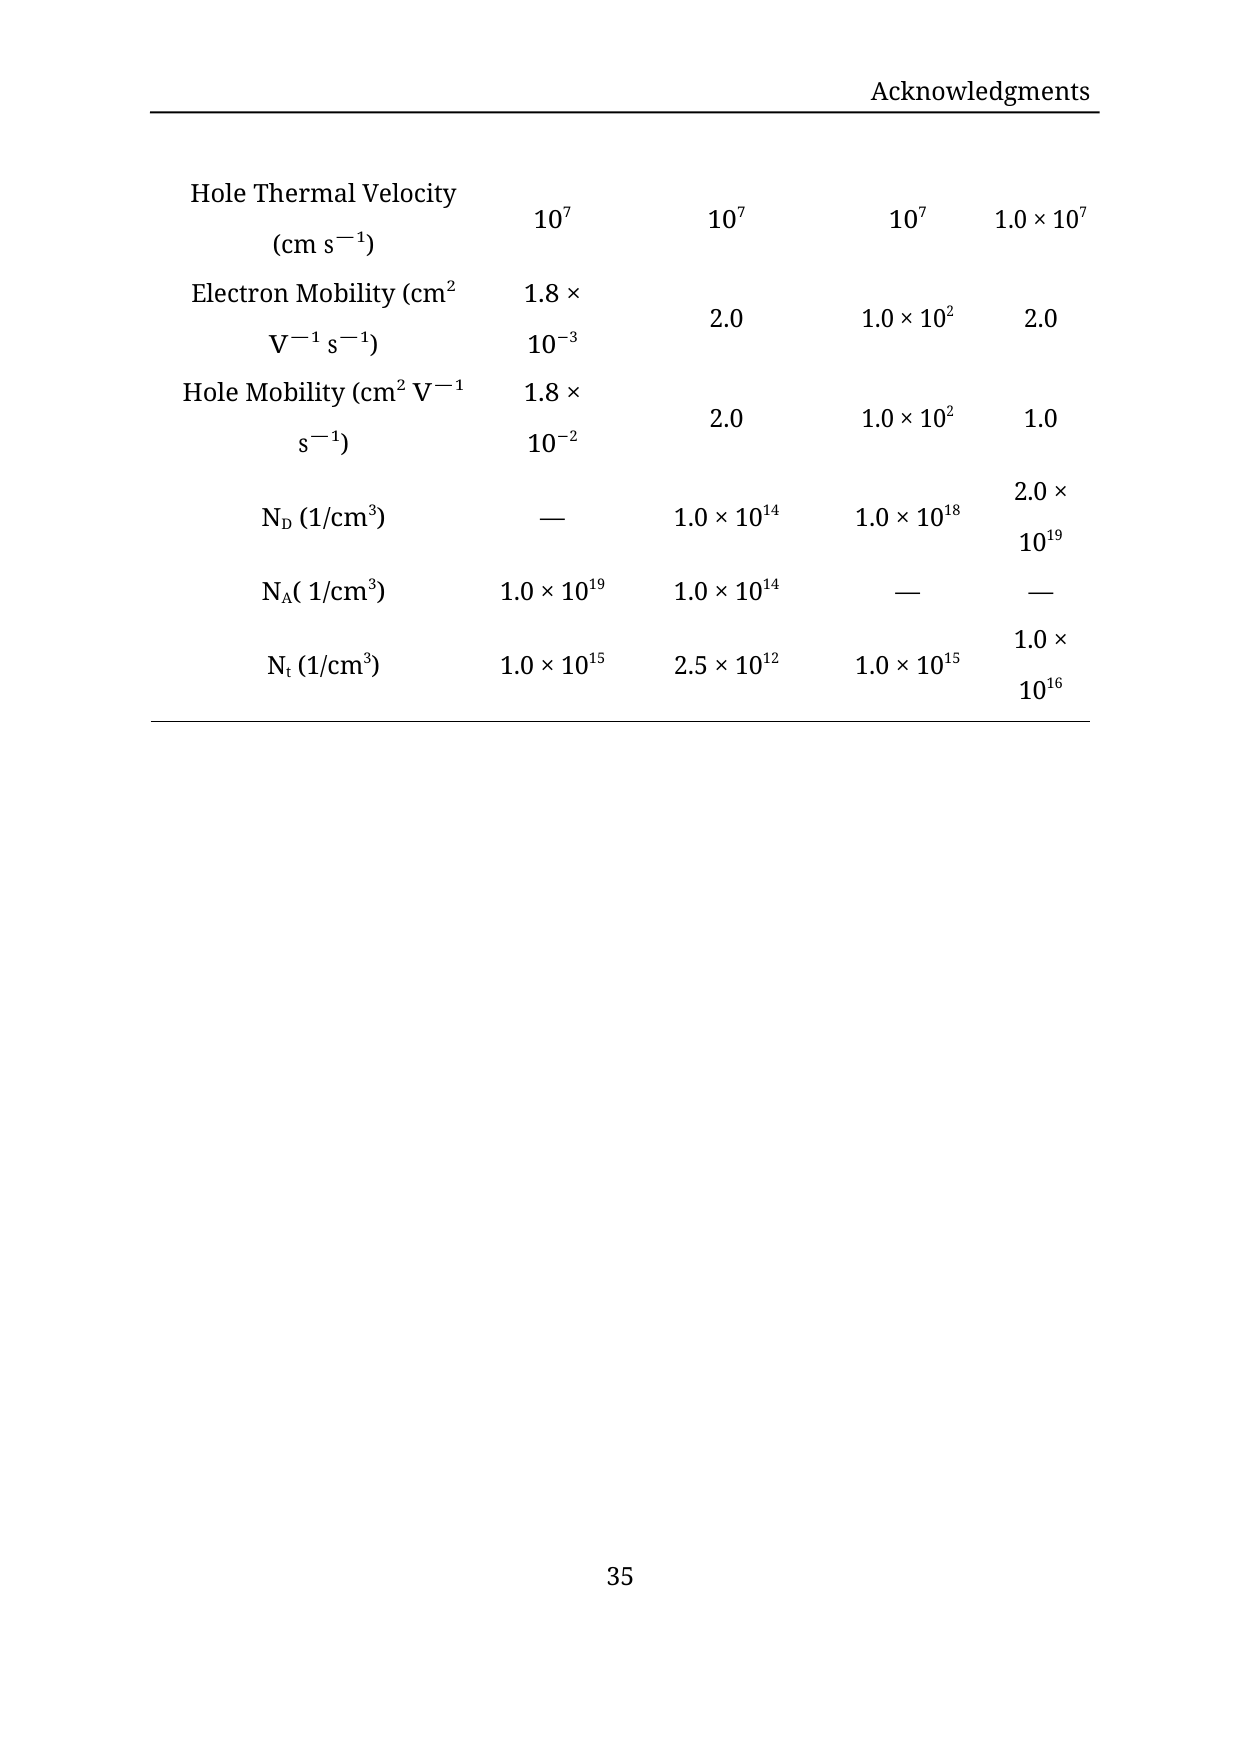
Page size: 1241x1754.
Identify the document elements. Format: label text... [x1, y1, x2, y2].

table_cell 1.0 × 1014 [608, 474, 823, 573]
table_cell 1.8 × 10−2 [475, 375, 608, 474]
table_cell 107 [824, 176, 971, 275]
table_cell 2.0 × 1019 [971, 474, 1090, 573]
table_cell 2.0 [608, 275, 823, 375]
table_cell 1.0 × 1015 [475, 622, 608, 721]
table_cell 1.0 × 107 [971, 176, 1090, 275]
table_cell 2.5 × 1012 [608, 622, 823, 721]
table_cell 2.0 [971, 275, 1090, 375]
table_cell ND (1/cm3) [151, 474, 475, 573]
table_cell 1.0 × 102 [824, 375, 971, 474]
table_cell 1.0 × 1019 [475, 574, 608, 622]
table_cell Electron Mobility (cm2 V−1 s−1) [151, 275, 475, 375]
table_cell 1.0 × 1015 [824, 622, 971, 721]
table_cell Hole Mobility (cm2 V−1 s−1) [151, 375, 475, 474]
table_cell 1.0 [971, 375, 1090, 474]
table_cell — [475, 474, 608, 573]
table_cell 1.0 × 1014 [608, 574, 823, 622]
table_cell Hole Thermal Velocity (cm s−1) [151, 176, 475, 275]
table_cell 1.0 × 1016 [971, 622, 1090, 721]
table_cell — [971, 574, 1090, 622]
table_cell — [824, 574, 971, 622]
table_cell 1.0 × 1018 [824, 474, 971, 573]
table_cell 1.8 × 10−3 [475, 275, 608, 375]
table_cell 1.0 × 102 [824, 275, 971, 375]
table_cell Nt (1/cm3) [151, 622, 475, 721]
table_cell NA( 1/cm3) [151, 574, 475, 622]
table_cell 107 [608, 176, 823, 275]
table_cell 2.0 [608, 375, 823, 474]
table_cell 107 [475, 176, 608, 275]
